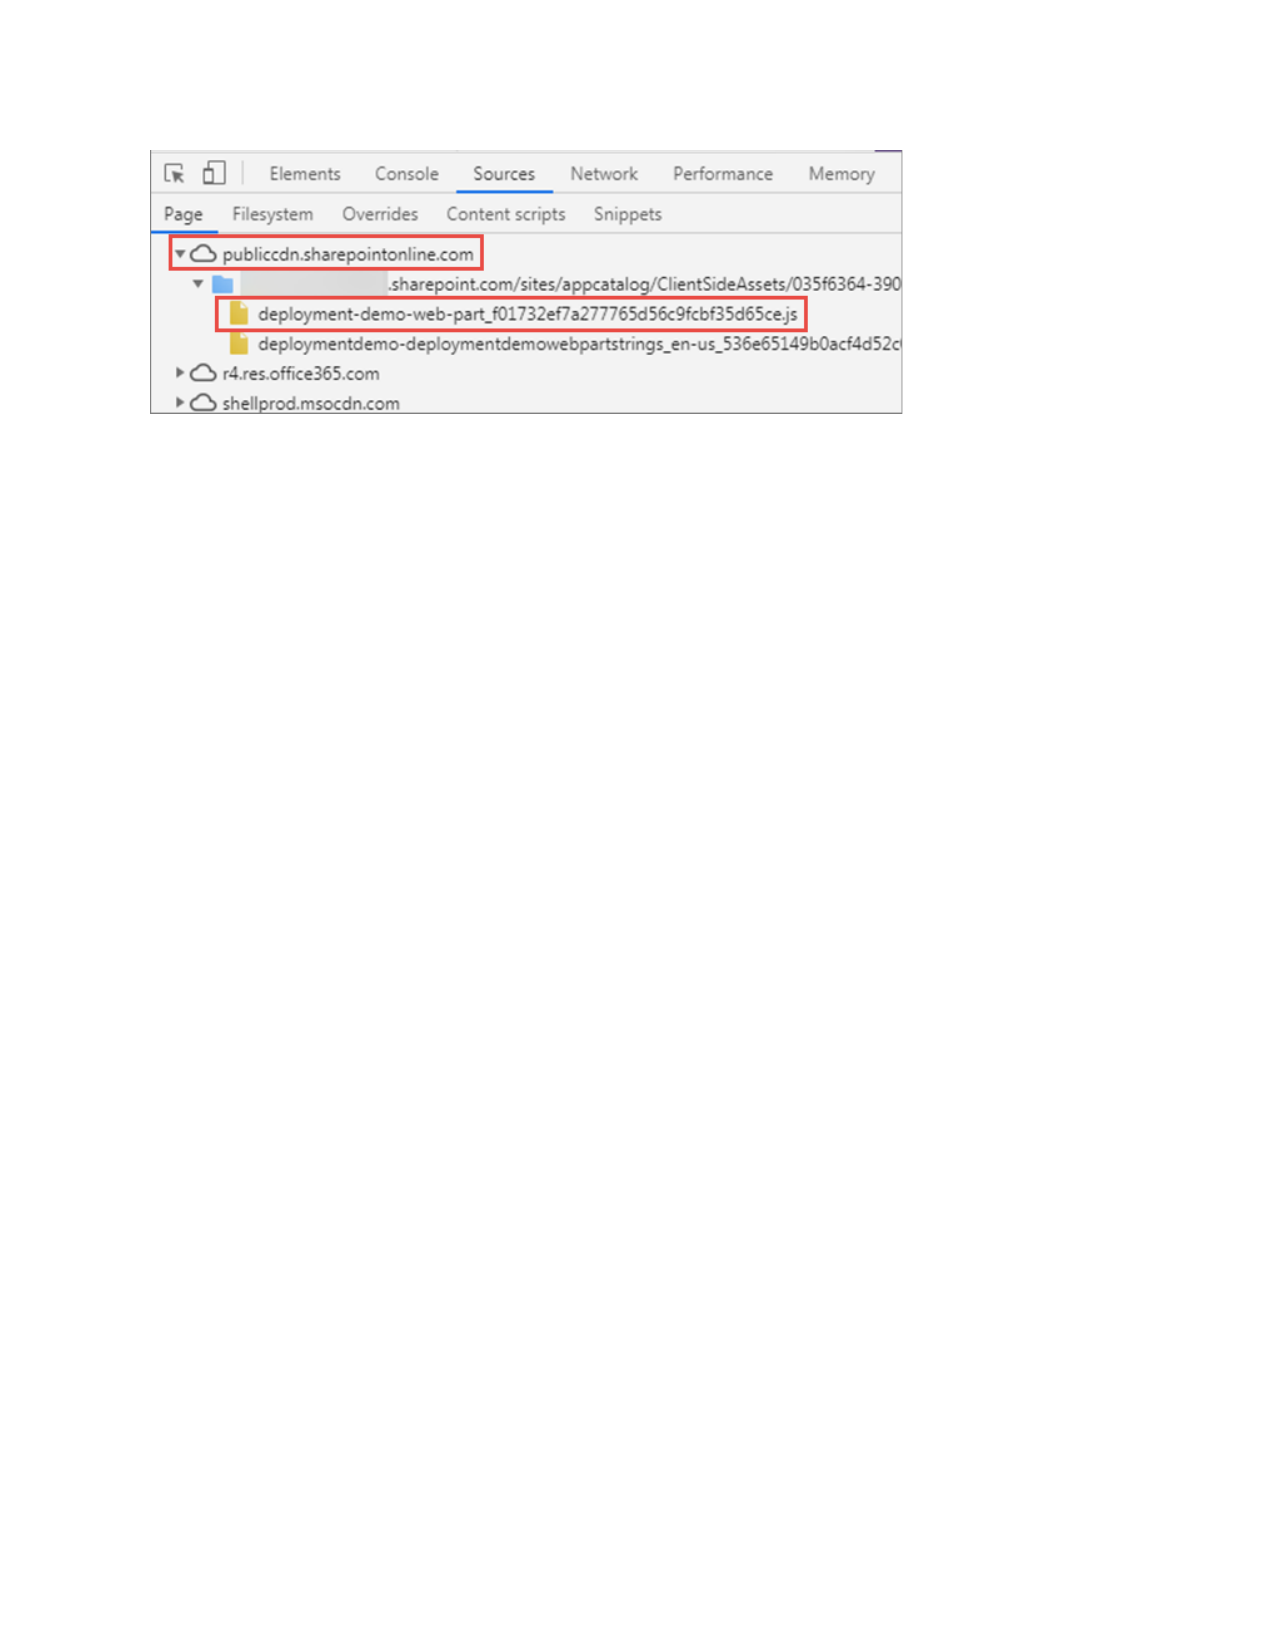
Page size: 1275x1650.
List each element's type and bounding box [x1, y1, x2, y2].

picture [150, 150, 903, 414]
